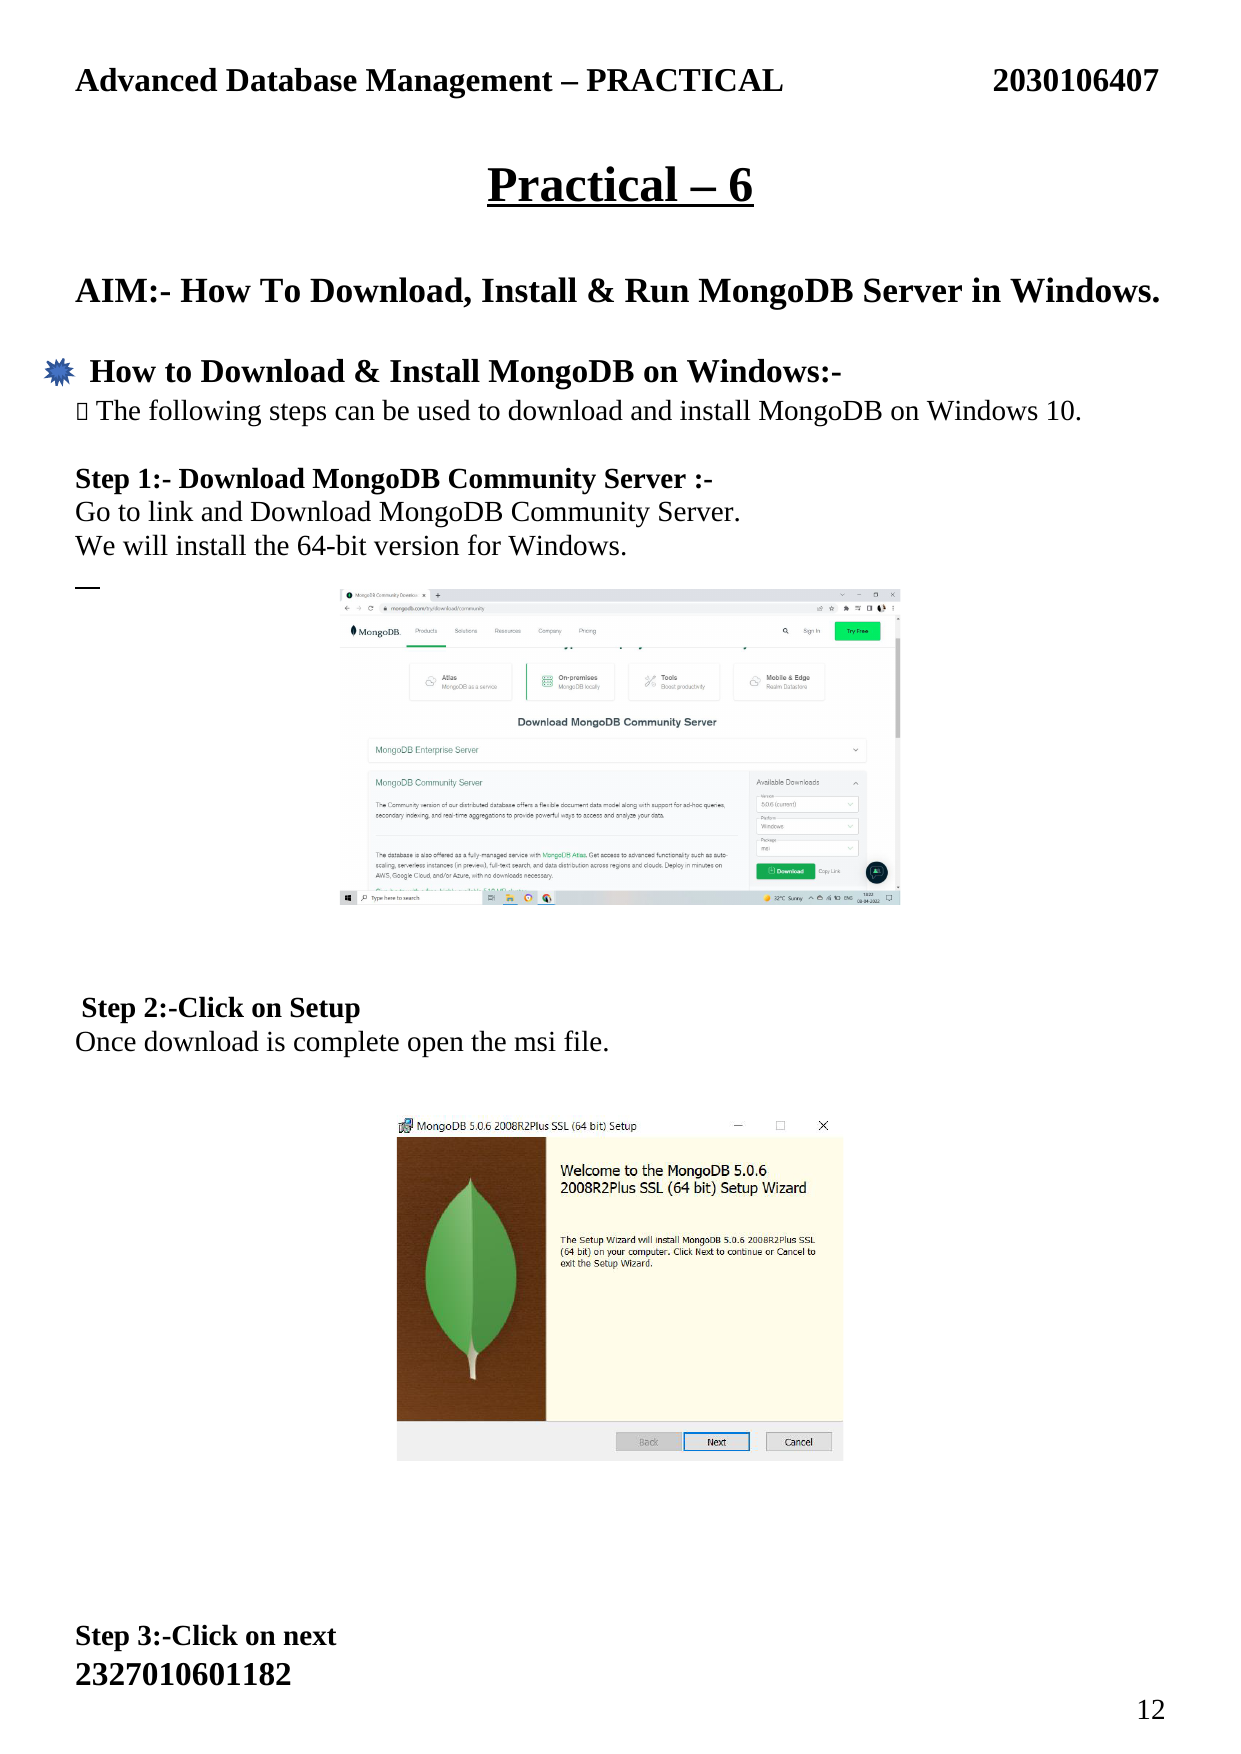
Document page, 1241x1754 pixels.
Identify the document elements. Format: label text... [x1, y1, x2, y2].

text How to Download & Install MongoDB on Windows:- [75, 351, 1165, 389]
text Practical – 6 [75, 154, 1165, 212]
text  The following steps can be used to download and install MongoDB on Windows 10. [75, 393, 1165, 427]
text Step 1:- Download MongoDB Community Server :- [75, 461, 1165, 494]
text Step 2:-Click on Setup [75, 991, 1165, 1024]
text AIM:- How To Download, Install & Run MongoDB Server in Windows. [75, 269, 1165, 310]
text Step 3:-Click on next [75, 1618, 1165, 1652]
text Go to link and Download MongoDB Community Server. [75, 494, 1165, 528]
text Once download is complete open the msi file. [75, 1024, 1165, 1058]
text We will install the 64-bit version for Windows. [75, 528, 1165, 561]
